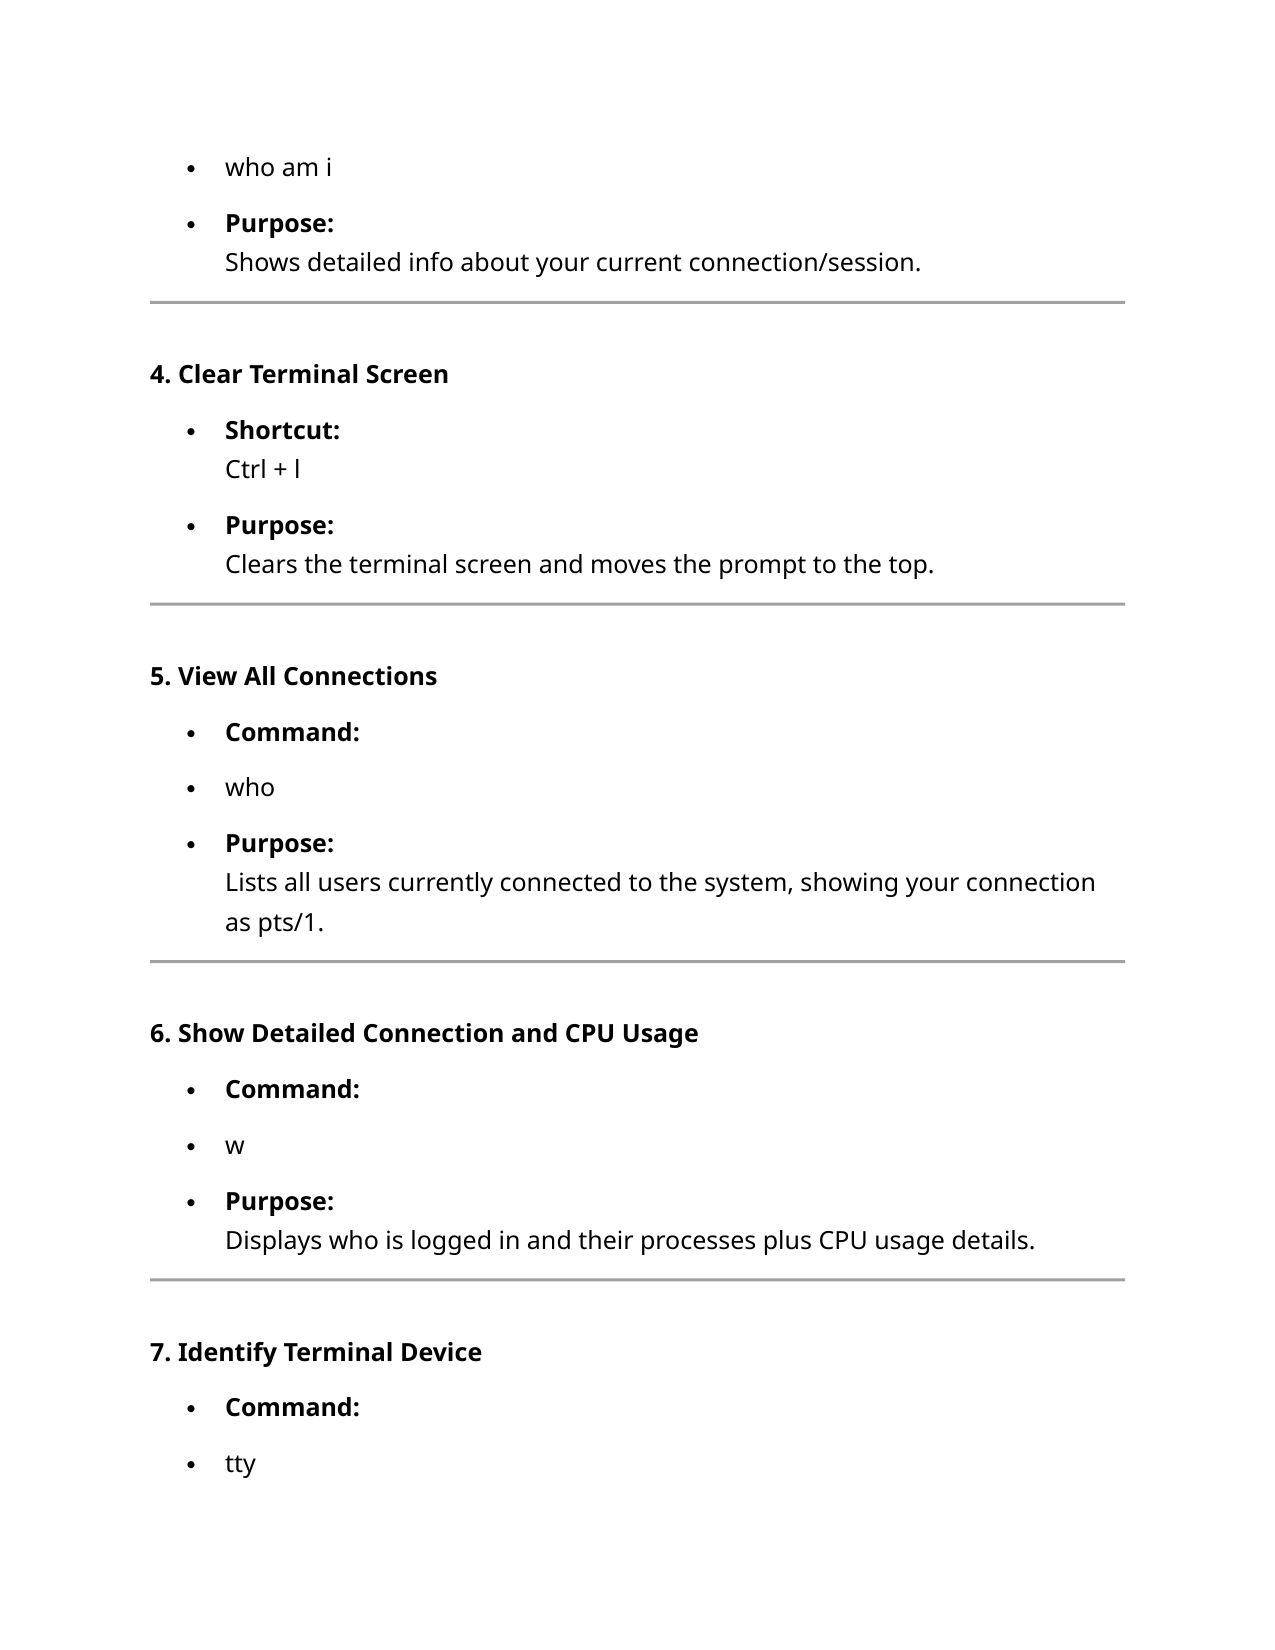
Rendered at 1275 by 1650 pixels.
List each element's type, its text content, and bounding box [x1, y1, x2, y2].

list Command: [187, 1390, 1125, 1424]
list Purpose: Displays who is logged in and their processes plus CPU usage details. [187, 1183, 1125, 1257]
list tty [187, 1446, 1125, 1480]
text 4. Clear Terminal Screen [150, 357, 1125, 391]
list Purpose: Lists all users currently connected to the system, showing your connection as pts/1. [187, 826, 1125, 938]
list Shortcut: Ctrl + l [187, 412, 1125, 486]
text 7. Identify Terminal Device [150, 1334, 1125, 1368]
text 6. Show Detailed Connection and CPU Usage [150, 1016, 1125, 1050]
list Purpose: Clears the terminal screen and moves the prompt to the top. [187, 507, 1125, 581]
list Purpose: Shows detailed info about your current connection/session. [187, 206, 1125, 279]
text 5. View All Connections [150, 658, 1125, 692]
list Command: [187, 1072, 1125, 1106]
list w [187, 1127, 1125, 1162]
list who [187, 770, 1125, 804]
list who am i [187, 150, 1125, 184]
list Command: [187, 714, 1125, 748]
